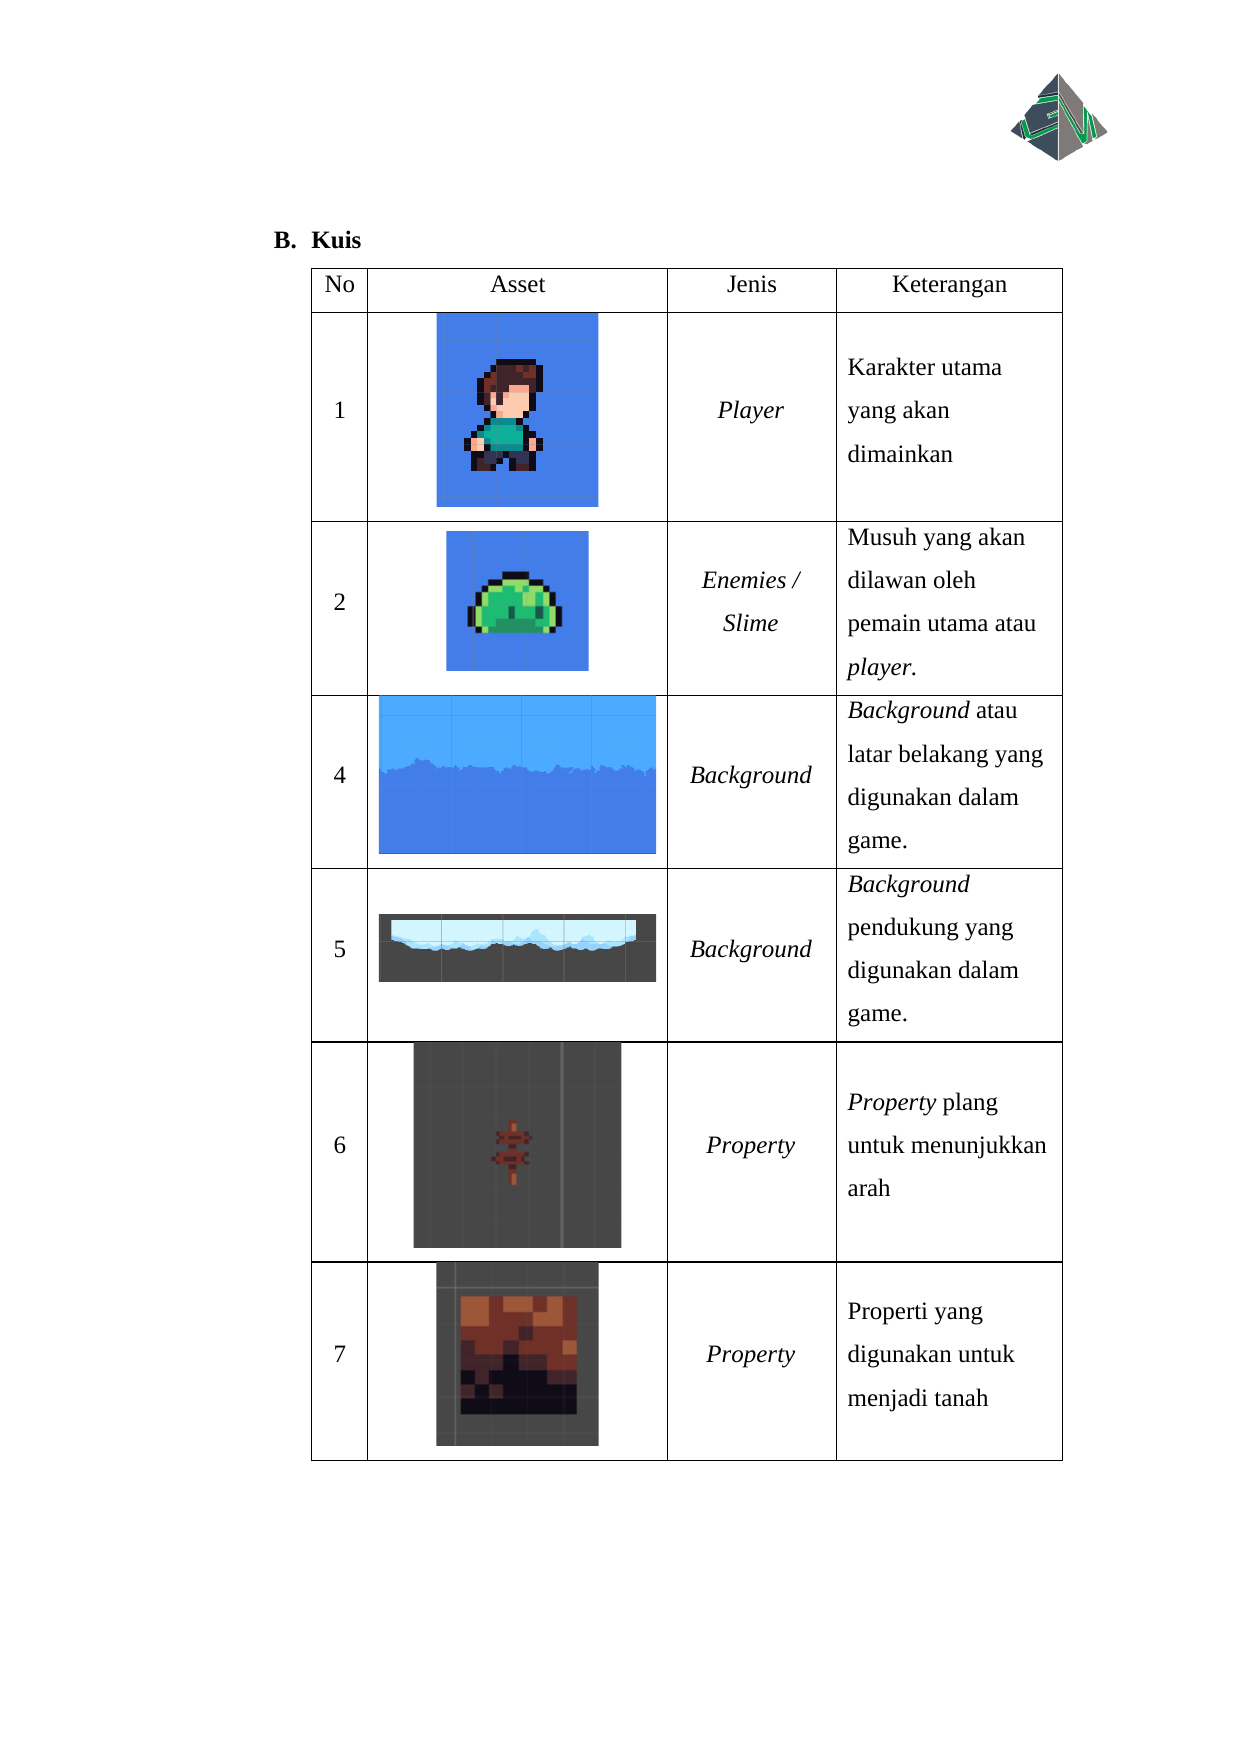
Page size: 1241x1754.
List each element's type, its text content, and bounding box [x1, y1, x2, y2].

table_cell Property plang untuk menunjukkan arah [837, 1043, 1062, 1261]
table_cell 2 [312, 522, 367, 694]
table_cell Background pendukung yang digunakan dalam game. [837, 869, 1062, 1041]
picture [446, 531, 589, 671]
picture [436, 313, 599, 507]
table_cell Player [668, 313, 836, 521]
picture [378, 695, 657, 854]
table_header No [312, 269, 367, 312]
picture [413, 1042, 622, 1248]
table_cell Properti yang digunakan untuk menjadi tanah [837, 1263, 1062, 1459]
table_header Keterangan [837, 269, 1062, 312]
picture [1010, 73, 1108, 161]
list Kuis [274, 225, 1063, 254]
table_cell 1 [312, 313, 367, 521]
table_cell Enemies / Slime [668, 522, 836, 694]
table_cell Property [668, 1043, 836, 1261]
table_cell 4 [312, 696, 367, 868]
table_cell Background [668, 869, 836, 1041]
table_cell [368, 696, 667, 868]
table_cell 6 [312, 1043, 367, 1261]
table_cell Property [668, 1263, 836, 1459]
table_cell Karakter utama yang akan dimainkan [837, 313, 1062, 521]
table_cell [368, 1043, 667, 1261]
table_cell 5 [312, 869, 367, 1041]
picture [436, 1262, 599, 1446]
table_header Asset [368, 269, 667, 312]
table_cell Background [668, 696, 836, 868]
table_cell [368, 869, 667, 1041]
table_cell [368, 522, 667, 694]
table_header Jenis [668, 269, 836, 312]
picture [378, 914, 657, 982]
table_cell 7 [312, 1263, 367, 1459]
table_cell Background atau latar belakang yang digunakan dalam game. [837, 696, 1062, 868]
table_cell Musuh yang akan dilawan oleh pemain utama atau player. [837, 522, 1062, 694]
table_cell [368, 1263, 667, 1459]
table_cell [368, 313, 667, 521]
